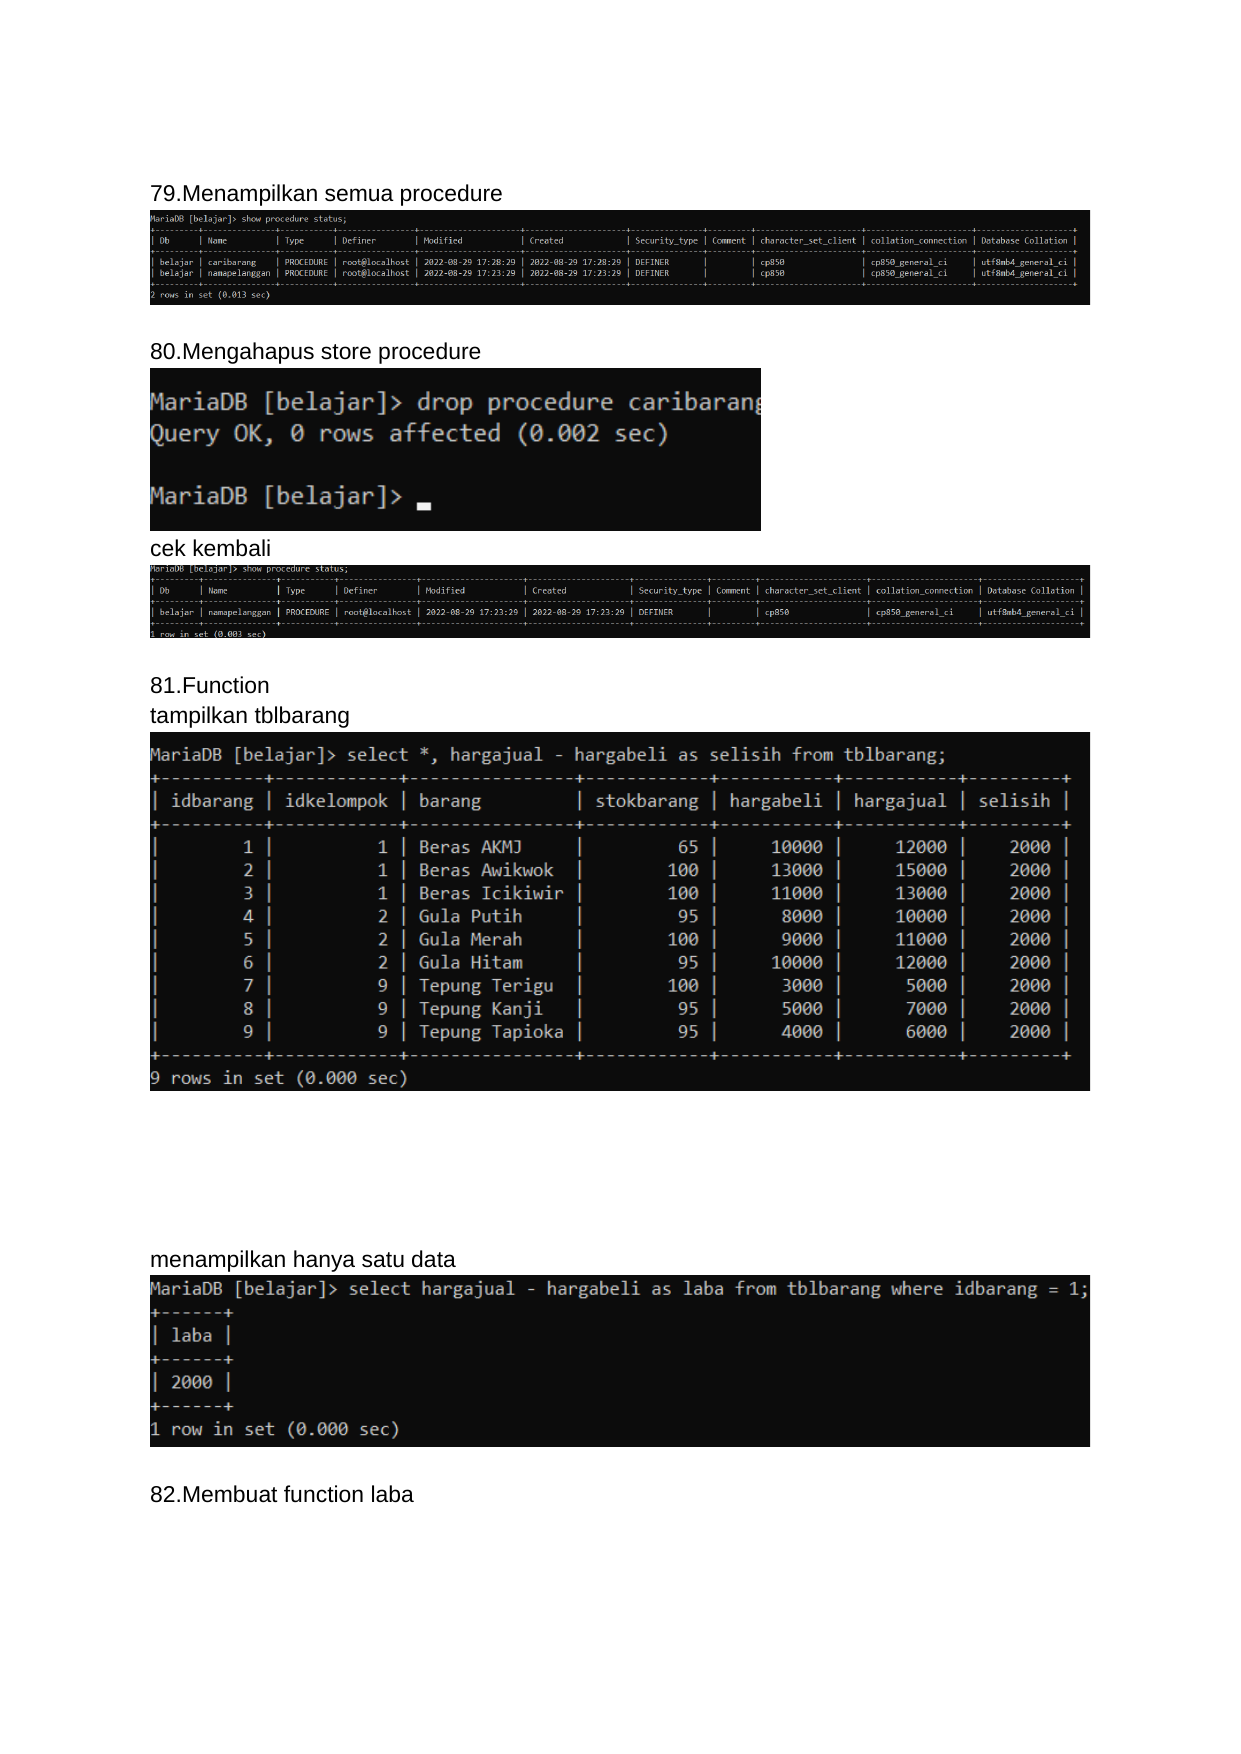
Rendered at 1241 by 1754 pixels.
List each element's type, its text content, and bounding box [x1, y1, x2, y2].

text cek kembali [150, 535, 1090, 561]
picture [150, 368, 761, 531]
picture [150, 565, 1091, 638]
picture [150, 1275, 1091, 1447]
text 79.Menampilkan semua procedure [150, 180, 1090, 207]
text 81.Function [150, 672, 1090, 698]
text 82.Membuat function laba [150, 1481, 1090, 1507]
text tampilkan tblbarang [150, 702, 1090, 728]
picture [150, 210, 1091, 305]
picture [150, 732, 1091, 1091]
text menampilkan hanya satu data [150, 1246, 1090, 1272]
text 80.Mengahapus store procedure [150, 338, 1090, 364]
